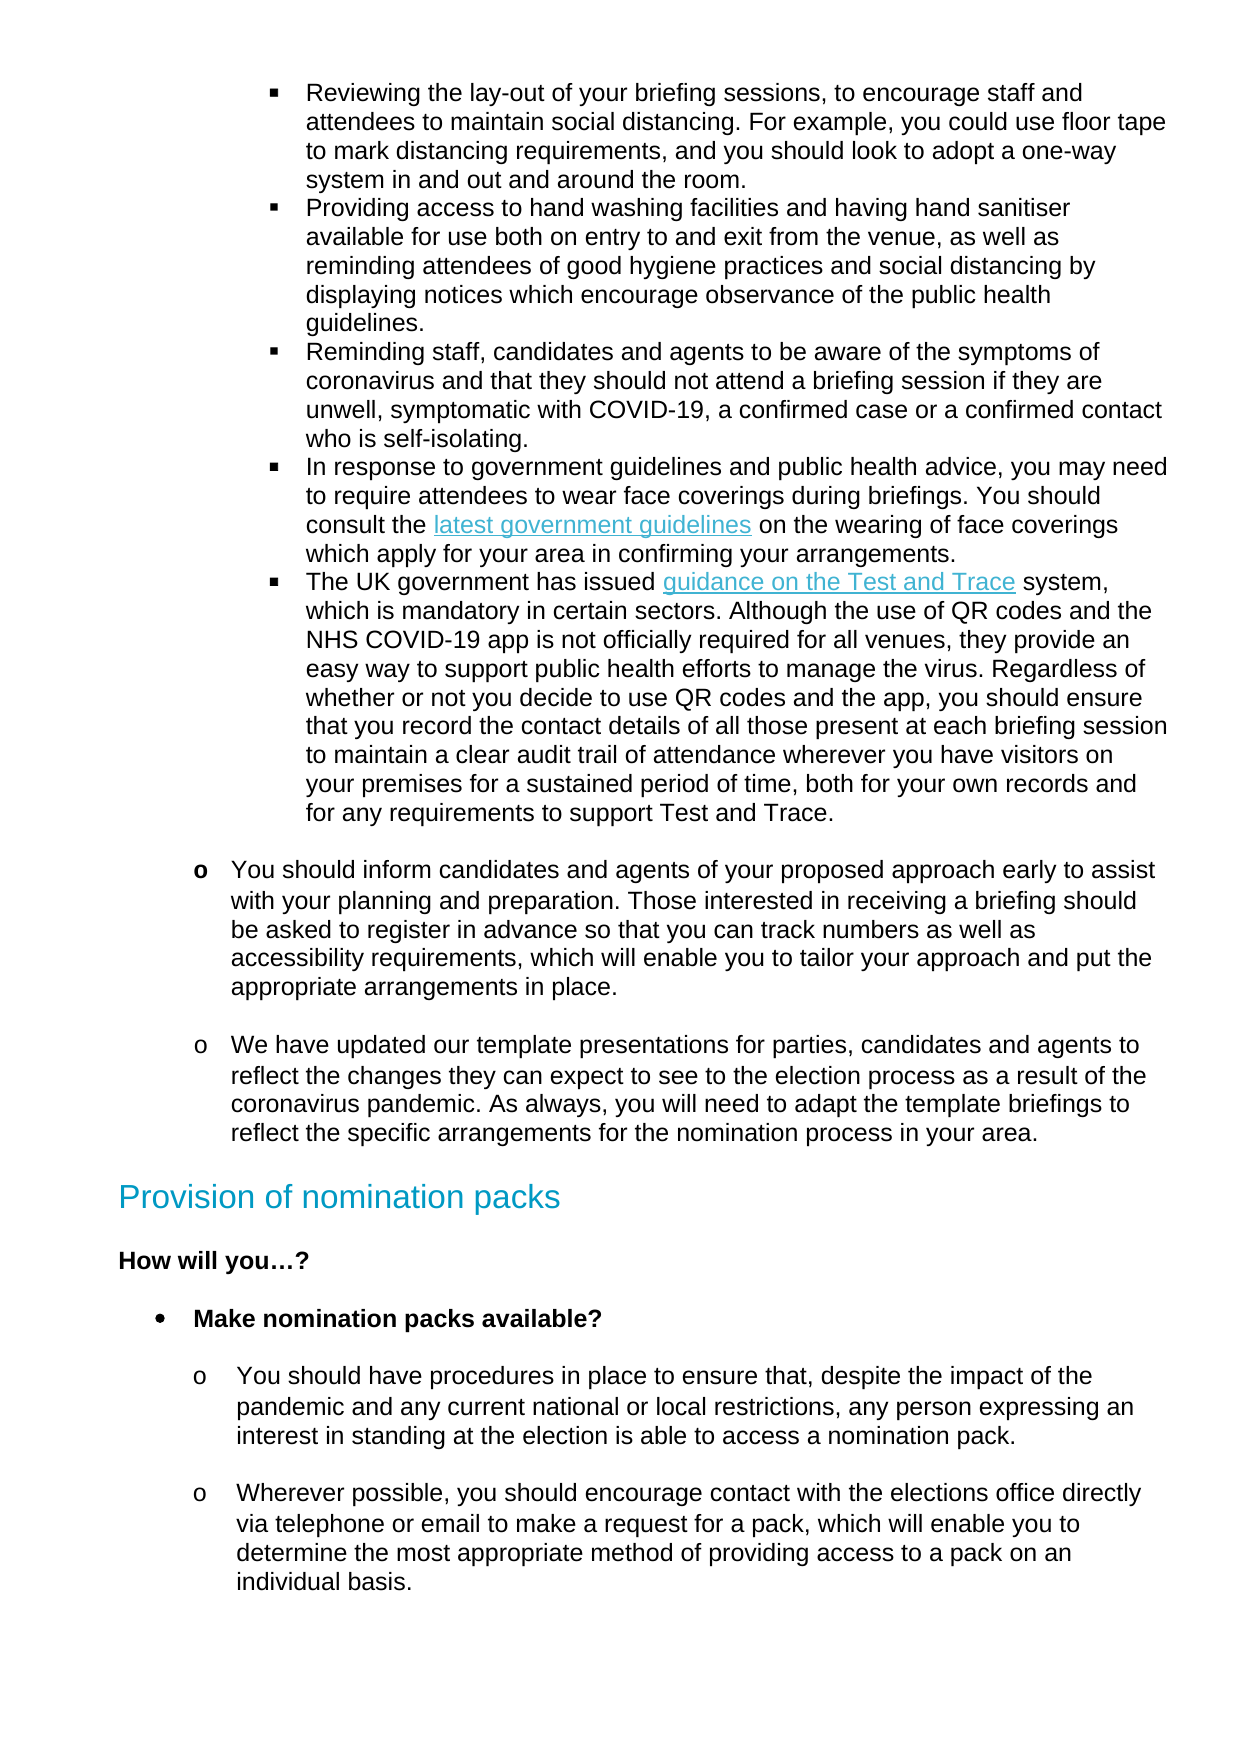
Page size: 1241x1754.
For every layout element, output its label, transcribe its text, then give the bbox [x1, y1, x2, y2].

list Wherever possible, you should encourage contact with the elections office directly via telephone or email to make a request for a pack, which will enable you to determine the most appropriate method of providing access to a pack on an individual basis. [192, 1478, 1169, 1596]
list Make nomination packs available? [156, 1303, 1169, 1332]
text Provision of nomination packs [118, 1176, 1169, 1217]
list Providing access to hand washing facilities and having hand sanitiser available for use both on entry to and exit from the venue, as well as reminding attendees of good hygiene practices and social distancing by displaying notices which encourage observance of the public health guidelines. [268, 193, 1169, 337]
list The UK government has issued guidance on the Test and Trace system, which is mandatory in certain sectors. Although the use of QR codes and the NHS COVID-19 app is not officially required for all venues, they provide an easy way to support public health efforts to manage the virus. Regardless of whether or not you decide to use QR codes and the app, you should ensure that you record the contact details of all those present at each briefing session to maintain a clear audit trail of attendance wherever you have visitors on your premises for a sustained period of time, both for your own records and for any requirements to support Test and Trace. [268, 567, 1169, 826]
list We have updated our template presentations for parties, candidates and agents to reflect the changes they can expect to see to the election process as a result of the coronavirus pandemic. As always, you will need to adapt the template briefings to reflect the specific arrangements for the nomination process in your area. [193, 1030, 1169, 1147]
list You should inform candidates and agents of your proposed approach early to assist with your planning and preparation. Those interested in receiving a briefing should be asked to register in advance so that you can track numbers as well as accessibility requirements, which will enable you to tailor your approach and put the appropriate arrangements in place. [193, 855, 1169, 1001]
list Reminding staff, candidates and agents to be aware of the symptoms of coronavirus and that they should not attend a briefing session if they are unwell, symptomatic with COVID-19, a confirmed case or a confirmed contact who is self-isolating. [268, 337, 1169, 452]
list You should have procedures in place to ensure that, despite the impact of the pandemic and any current national or local restrictions, any person expressing an interest in standing at the election is able to access a nomination pack. [192, 1361, 1169, 1449]
list Reviewing the lay-out of your briefing sessions, to encourage staff and attendees to maintain social distancing. For example, you could use floor tape to mark distancing requirements, and you should look to adopt a one-way system in and out and around the room. [268, 78, 1169, 193]
list In response to government guidelines and public health advice, you may need to require attendees to wear face coverings during briefings. You should consult the latest government guidelines on the wearing of face coverings which apply for your area in confirming your arrangements. [268, 452, 1169, 567]
text How will you…? [118, 1246, 1169, 1275]
